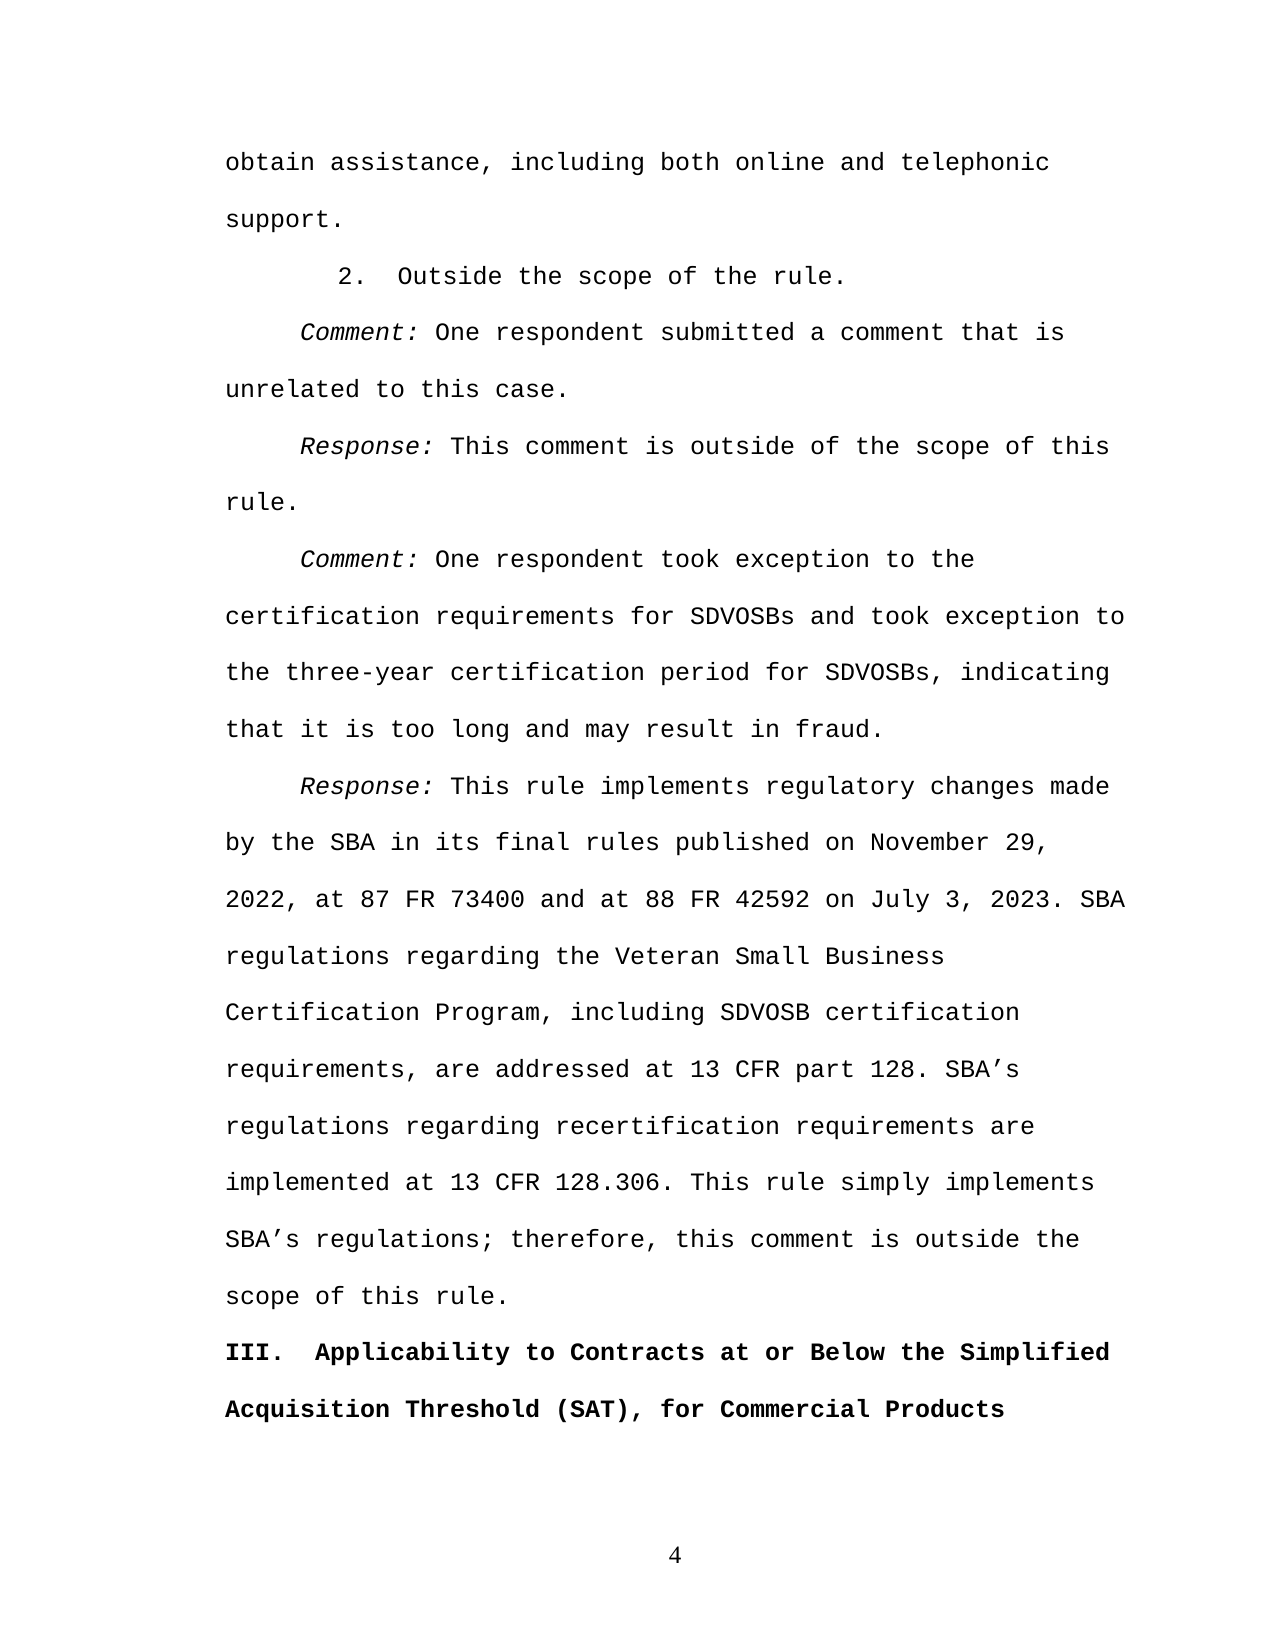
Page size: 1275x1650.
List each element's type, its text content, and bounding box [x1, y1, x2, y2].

text Response: This comment is outside of the scope of this rule. [225, 433, 1125, 518]
text Comment: One respondent submitted a comment that is unrelated to this case. [225, 320, 1125, 405]
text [225, 150, 1125, 235]
text Comment: One respondent took exception to the certification requirements for SDVOSBs and took exception to the three-year certification period for SDVOSBs, indicating that it is too long and may result in fraud. [225, 547, 1125, 745]
text 2. Outside the scope of the rule. [225, 263, 1125, 292]
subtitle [225, 1340, 1125, 1425]
text Response: This rule implements regulatory changes made by the SBA in its final rules published on November 29, 2022, at 87 FR 73400 and at 88 FR 42592 on July 3, 2023. SBA regulations regarding the Veteran Small Business Certification Program, including SDVOSB certification requirements, are addressed at 13 CFR part 128. SBA’s regulations regarding recertification requirements are implemented at 13 CFR 128.306. This rule simply implements SBA’s regulations; therefore, this comment is outside the scope of this rule. [225, 773, 1125, 1312]
